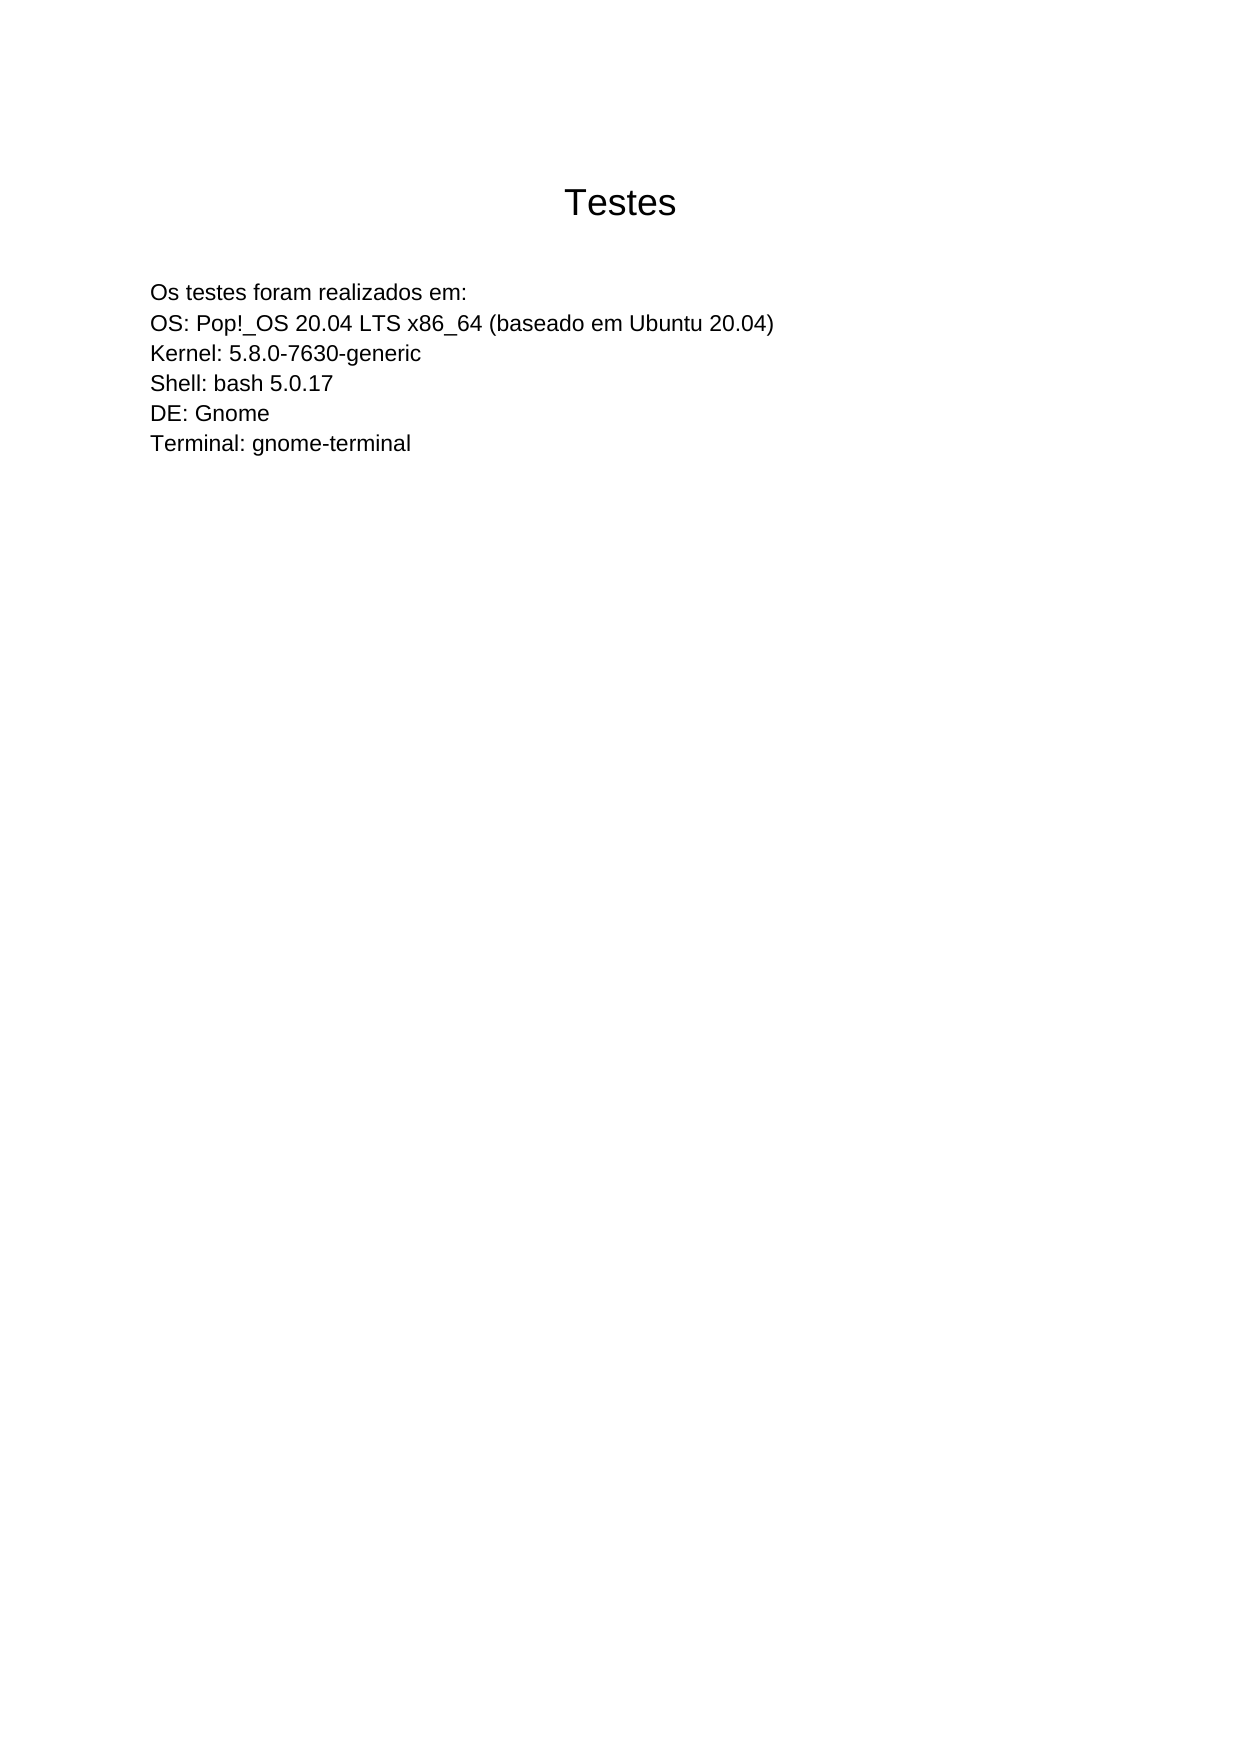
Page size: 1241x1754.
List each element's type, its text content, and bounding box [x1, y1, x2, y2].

text Kernel: 5.8.0-7630-generic [150, 340, 1090, 366]
text Terminal: gnome-terminal [150, 430, 1090, 457]
text OS: Pop!_OS 20.04 LTS x86_64 (baseado em Ubuntu 20.04) [150, 309, 1090, 336]
text Shell: bash 5.0.17 [150, 370, 1090, 396]
text DE: Gnome [150, 400, 1090, 427]
text Testes [150, 180, 1090, 223]
text Os testes foram realizados em: [150, 279, 1090, 306]
